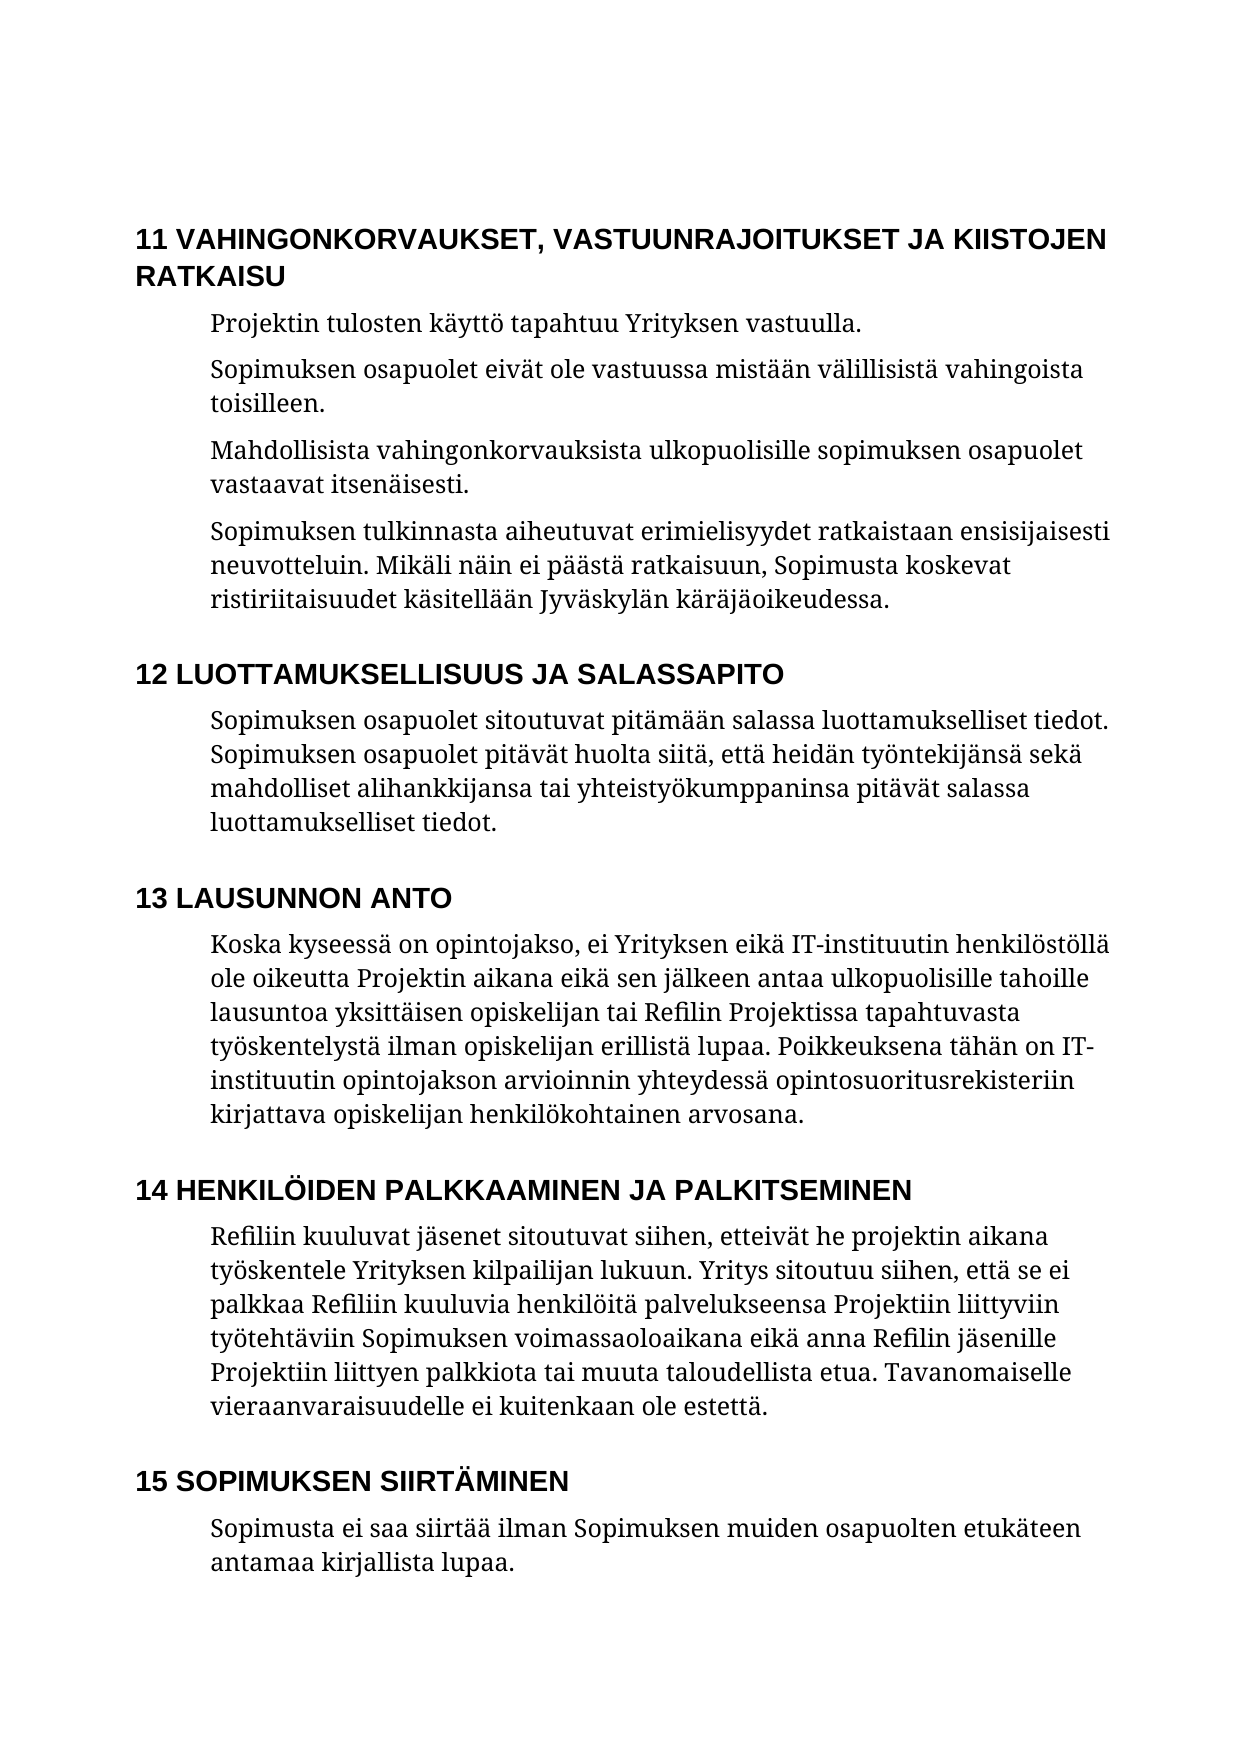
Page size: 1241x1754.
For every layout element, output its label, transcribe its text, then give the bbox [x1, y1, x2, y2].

text Sopimuksen osapuolet sitoutuvat pitämään salassa luottamukselliset tiedot. Sopimuksen osapuolet pitävät huolta siitä, että heidän työntekijänsä sekä mahdolliset alihankkijansa tai yhteistyökumppaninsa pitävät salassa luottamukselliset tiedot. [210, 703, 1122, 839]
text Sopimuksen tulkinnasta aiheutuvat erimielisyydet ratkaistaan ensisijaisesti neuvotteluin. Mikäli näin ei päästä ratkaisuun, Sopimusta koskevat ristiriitaisuudet käsitellään Jyväskylän käräjäoikeudessa. [210, 513, 1122, 615]
text Sopimuksen osapuolet eivät ole vastuussa mistään välillisistä vahingoista toisilleen. [210, 352, 1122, 420]
subtitle 12 Luottamuksellisuus ja salassapito [135, 653, 1122, 690]
text Projektin tulosten käyttö tapahtuu Yrityksen vastuulla. [210, 305, 1122, 339]
subtitle 11 Vahingonkorvaukset, vastuunrajoitukset ja kiistojen ratkaisu [135, 218, 1122, 293]
text Koska kyseessä on opintojakso, ei Yrityksen eikä IT-instituutin henkilöstöllä ole oikeutta Projektin aikana eikä sen jälkeen antaa ulkopuolisille tahoille lausuntoa yksittäisen opiskelijan tai Refilin Projektissa tapahtuvasta työskentelystä ilman opiskelijan erillistä lupaa. Poikkeuksena tähän on IT-instituutin opintojakson arvioinnin yhteydessä opintosuoritusrekisteriin kirjattava opiskelijan henkilökohtainen arvosana. [210, 927, 1122, 1131]
subtitle 13 lausunnon anto [135, 877, 1122, 914]
subtitle 14 Henkilöiden palkkaaminen ja palkitseminen [135, 1168, 1122, 1206]
text Refiliin kuuluvat jäsenet sitoutuvat siihen, etteivät he projektin aikana työskentele Yrityksen kilpailijan lukuun. Yritys sitoutuu siihen, että se ei palkkaa Refiliin kuuluvia henkilöitä palvelukseensa Projektiin liittyviin työtehtäviin Sopimuksen voimassaoloaikana eikä anna Refilin jäsenille Projektiin liittyen palkkiota tai muuta taloudellista etua. Tavanomaiselle vieraanvaraisuudelle ei kuitenkaan ole estettä. [210, 1218, 1122, 1423]
text Mahdollisista vahingonkorvauksista ulkopuolisille sopimuksen osapuolet vastaavat itsenäisesti. [210, 433, 1122, 501]
subtitle 15 Sopimuksen siirtäminen [135, 1460, 1122, 1498]
text Sopimusta ei saa siirtää ilman Sopimuksen muiden osapuolten etukäteen antamaa kirjallista lupaa. [210, 1510, 1122, 1578]
